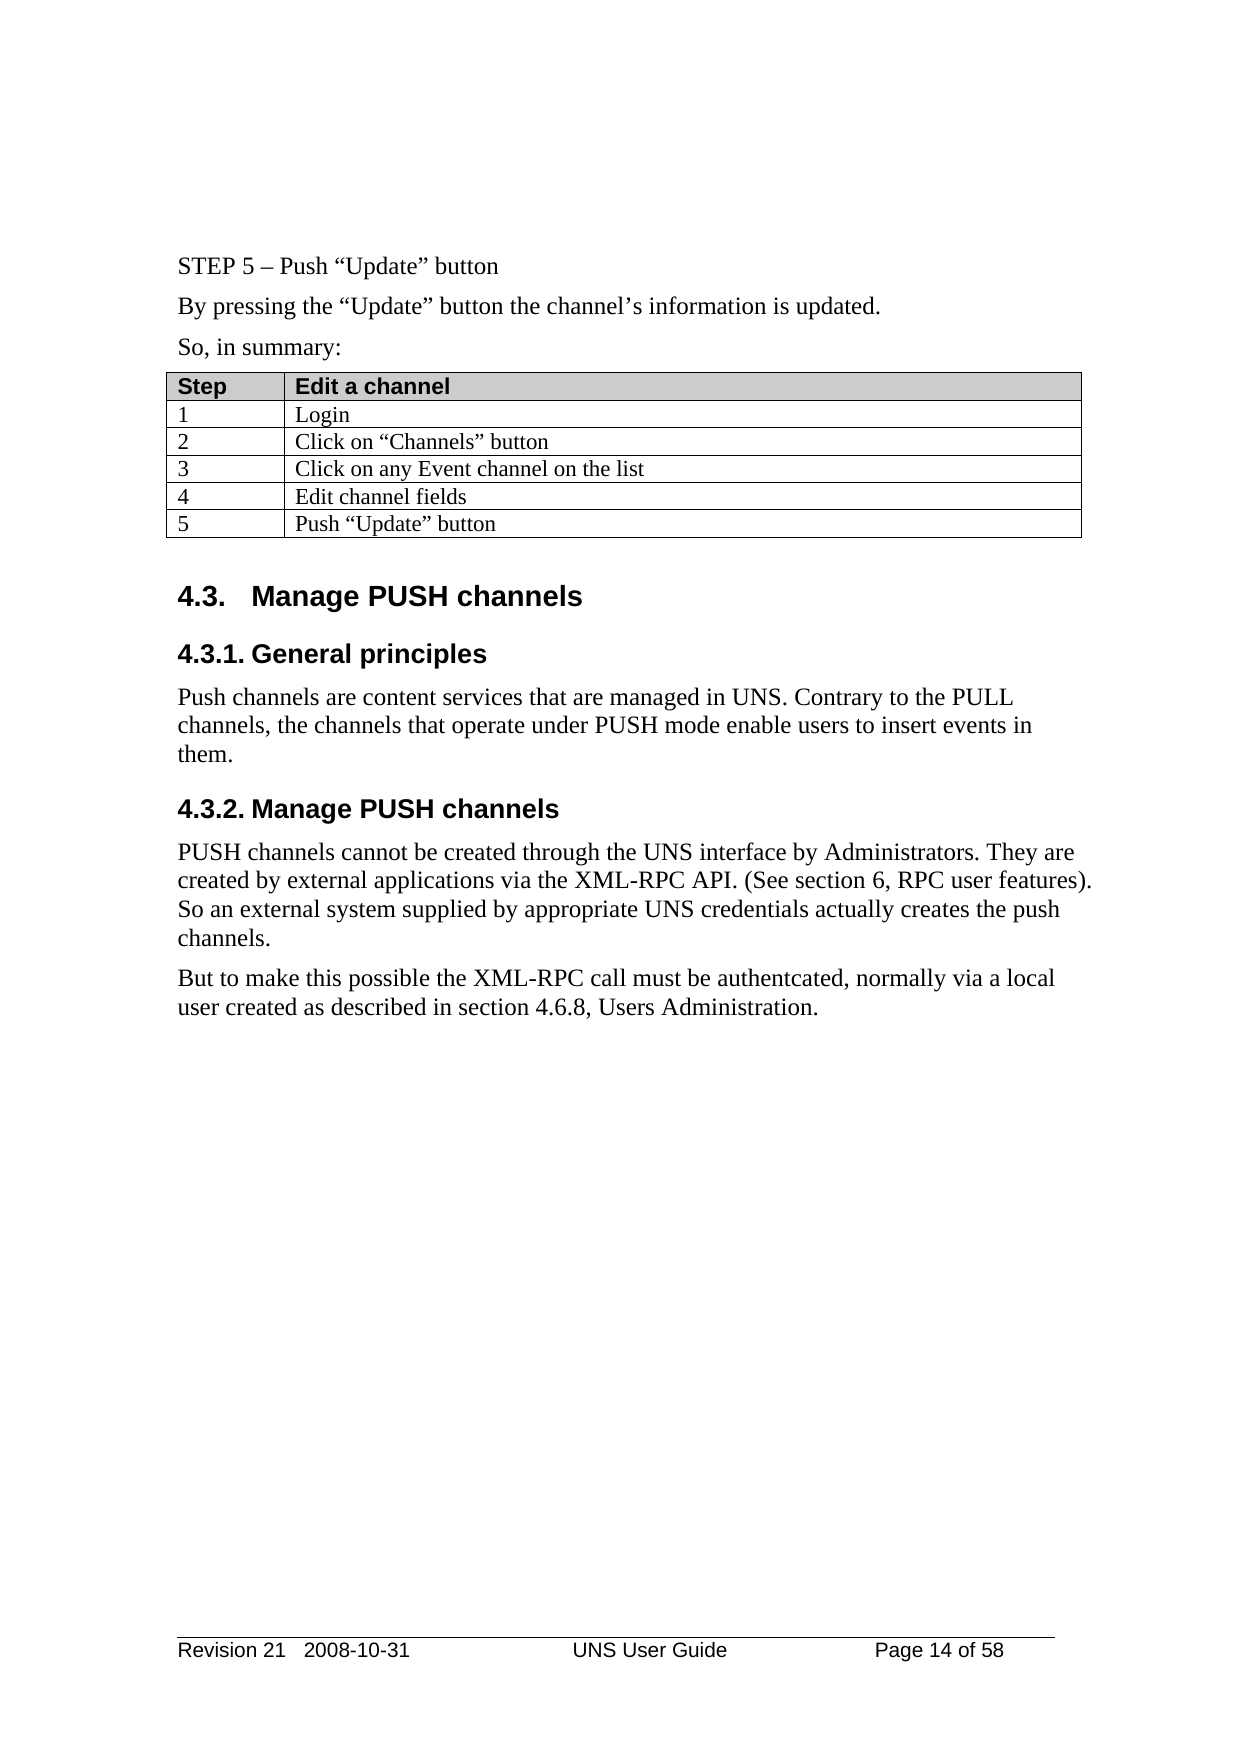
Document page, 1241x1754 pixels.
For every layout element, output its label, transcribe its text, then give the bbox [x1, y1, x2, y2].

subtitle Manage PUSH channels [177, 579, 1092, 613]
table_cell 3 [167, 456, 284, 482]
table_cell Click on “Channels” button [285, 428, 1081, 454]
table_header Edit a channel [285, 373, 1081, 400]
table_cell 4 [167, 483, 284, 509]
table_cell 1 [167, 401, 284, 427]
table_cell Push “Update” button [285, 510, 1081, 537]
table_cell 2 [167, 428, 284, 454]
table_header Step [167, 373, 284, 400]
text STEP 5 – Push “Update” button [177, 251, 1092, 279]
subtitle General principles [177, 638, 1092, 669]
table_cell Edit channel fields [285, 483, 1081, 509]
text But to make this possible the XML-RPC call must be authentcated, normally via a local user created as described in section 4.6.8, Users Administration. [177, 963, 1092, 1021]
text So, in summary: [177, 332, 1092, 361]
table_cell Login [285, 401, 1081, 427]
text Push channels are content services that are managed in UNS. Contrary to the PULL channels, the channels that operate under PUSH mode enable users to insert events in them. [177, 682, 1092, 768]
table_cell Click on any Event channel on the list [285, 456, 1081, 482]
subtitle Manage PUSH channels [177, 793, 1092, 824]
table_cell 5 [167, 510, 284, 537]
text By pressing the “Update” button the channel’s information is updated. [177, 291, 1092, 320]
text PUSH channels cannot be created through the UNS interface by Administrators. They are created by external applications via the XML-RPC API. (See section 6, RPC user features). So an external system supplied by appropriate UNS credentials actually creates the push channels. [177, 837, 1092, 952]
